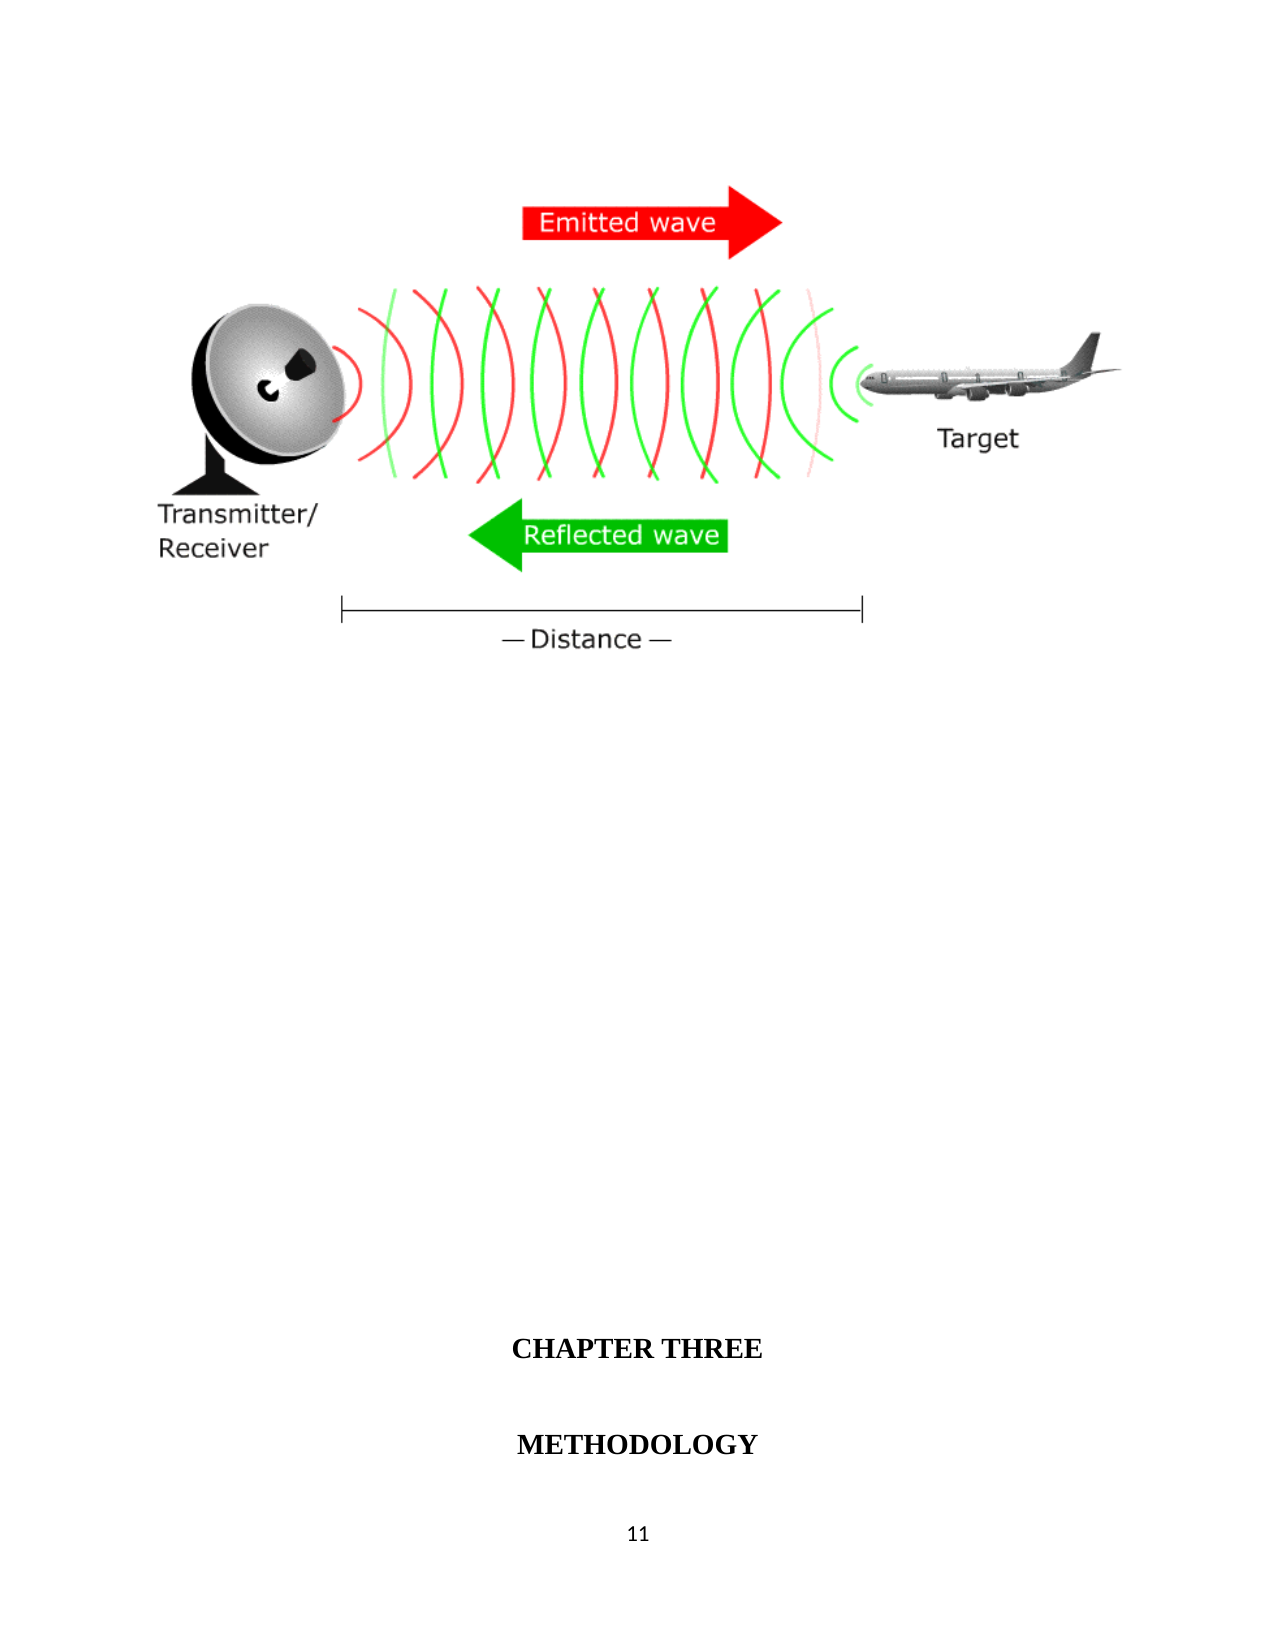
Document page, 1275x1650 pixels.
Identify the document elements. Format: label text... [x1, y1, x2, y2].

text CHAPTER THREE [150, 1331, 1125, 1365]
picture [150, 150, 1125, 670]
text METHODOLOGY [150, 1427, 1125, 1461]
